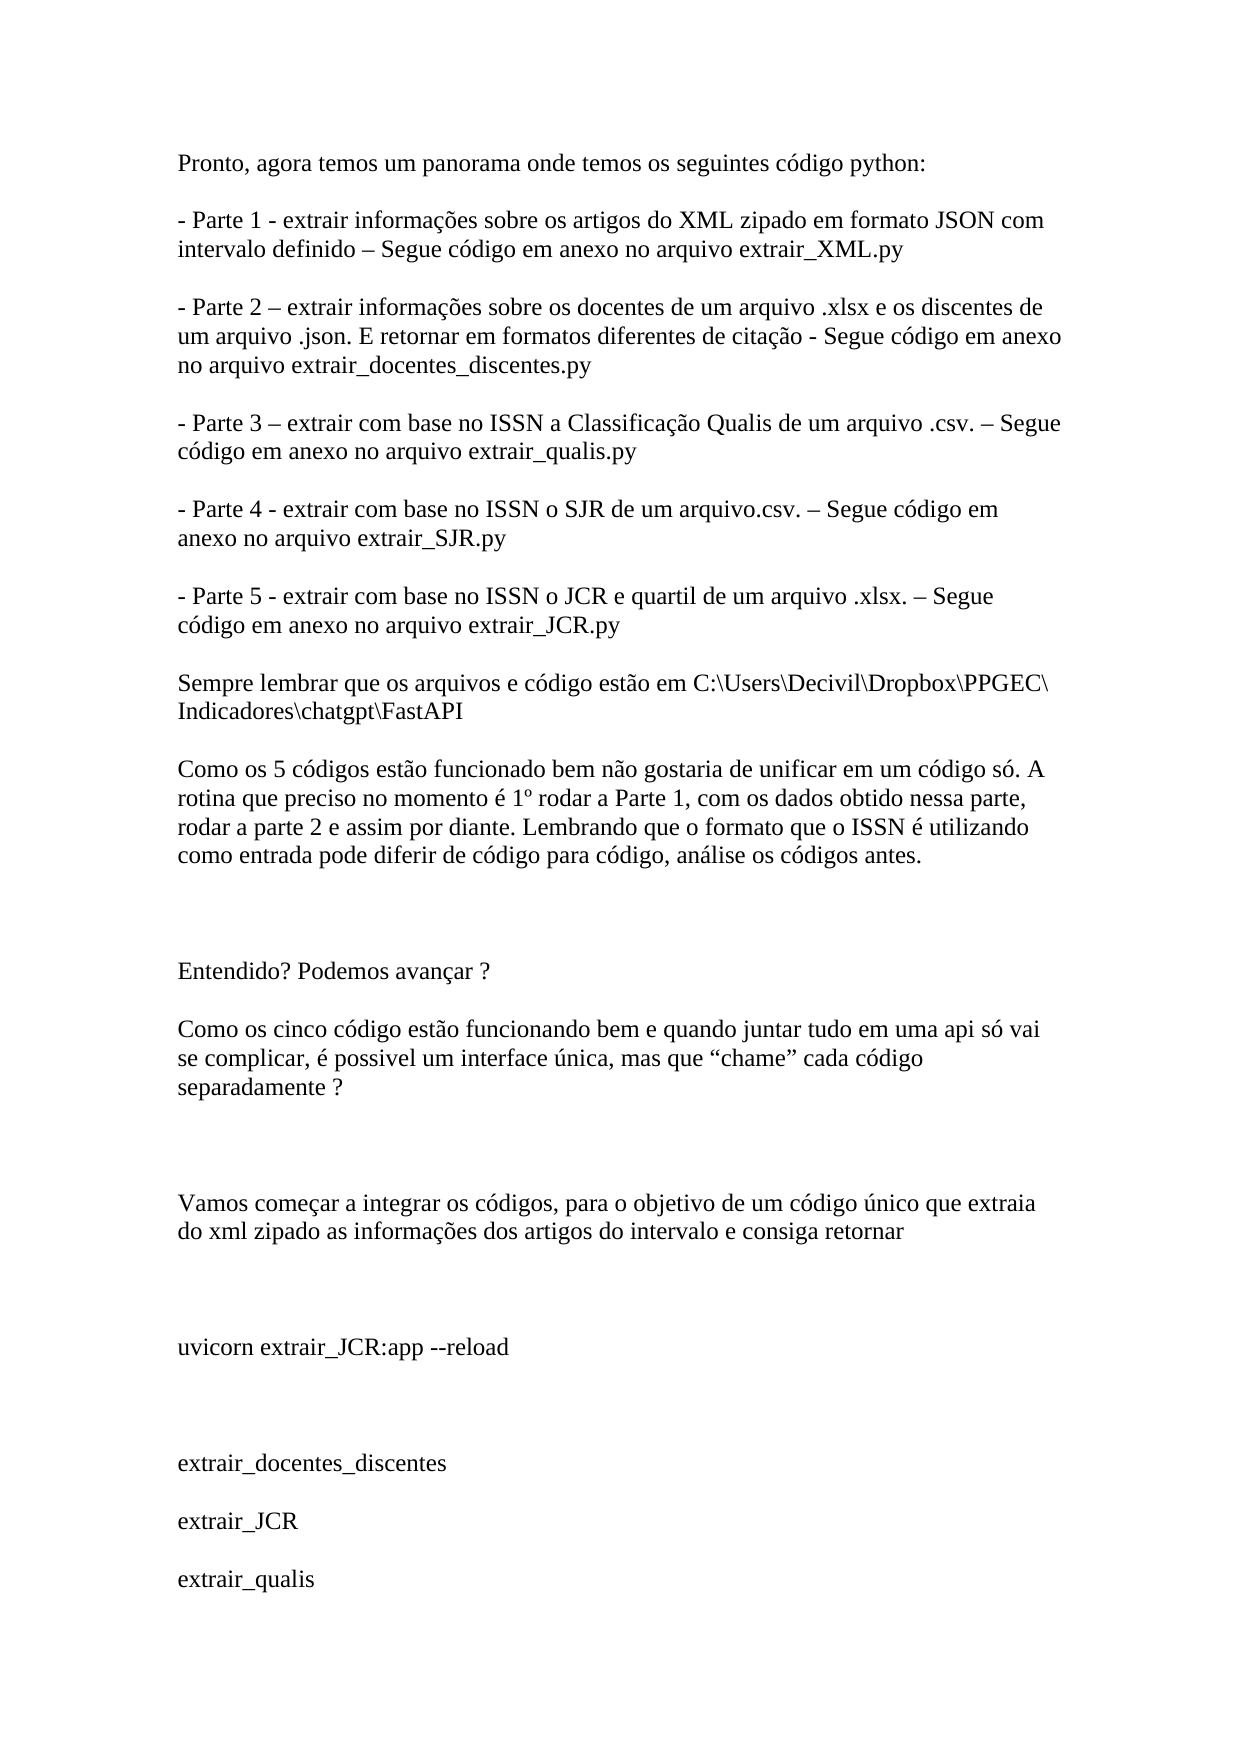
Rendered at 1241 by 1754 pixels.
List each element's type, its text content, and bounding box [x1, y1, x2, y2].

text uvicorn extrair_JCR:app --reload [177, 1332, 1063, 1361]
text Como os 5 códigos estão funcionado bem não gostaria de unificar em um código só. A rotina que preciso no momento é 1º rodar a Parte 1, com os dados obtido nessa parte, rodar a parte 2 e assim por diante. Lembrando que o formato que o ISSN é utilizando como entrada pode diferir de código para código, análise os códigos antes. [177, 754, 1063, 869]
text - Parte 3 – extrair com base no ISSN a Classificação Qualis de um arquivo .csv. – Segue código em anexo no arquivo extrair_qualis.py [177, 408, 1063, 465]
text extrair_qualis [177, 1564, 1063, 1593]
text - Parte 5 - extrair com base no ISSN o JCR e quartil de um arquivo .xlsx. – Segue código em anexo no arquivo extrair_JCR.py [177, 581, 1063, 638]
text - Parte 1 - extrair informações sobre os artigos do XML zipado em formato JSON com intervalo definido – Segue código em anexo no arquivo extrair_XML.py [177, 206, 1063, 263]
text extrair_JCR [177, 1506, 1063, 1535]
text - Parte 4 - extrair com base no ISSN o SJR de um arquivo.csv. – Segue código em anexo no arquivo extrair_SJR.py [177, 494, 1063, 552]
text Entendido? Podemos avançar ? [177, 956, 1063, 985]
text Como os cinco código estão funcionando bem e quando juntar tudo em uma api só vai se complicar, é possivel um interface única, mas que “chame” cada código separadamente ? [177, 1014, 1063, 1101]
text extrair_docentes_discentes [177, 1448, 1063, 1477]
text Sempre lembrar que os arquivos e código estão em C:\Users\Decivil\Dropbox\PPGEC\Indicadores\chatgpt\FastAPI [177, 668, 1063, 725]
text - Parte 2 – extrair informações sobre os docentes de um arquivo .xlsx e os discentes de um arquivo .json. E retornar em formatos diferentes de citação - Segue código em anexo no arquivo extrair_docentes_discentes.py [177, 292, 1063, 378]
text Pronto, agora temos um panorama onde temos os seguintes código python: [177, 148, 1063, 176]
text Vamos começar a integrar os códigos, para o objetivo de um código único que extraia do xml zipado as informações dos artigos do intervalo e consiga retornar [177, 1188, 1063, 1245]
